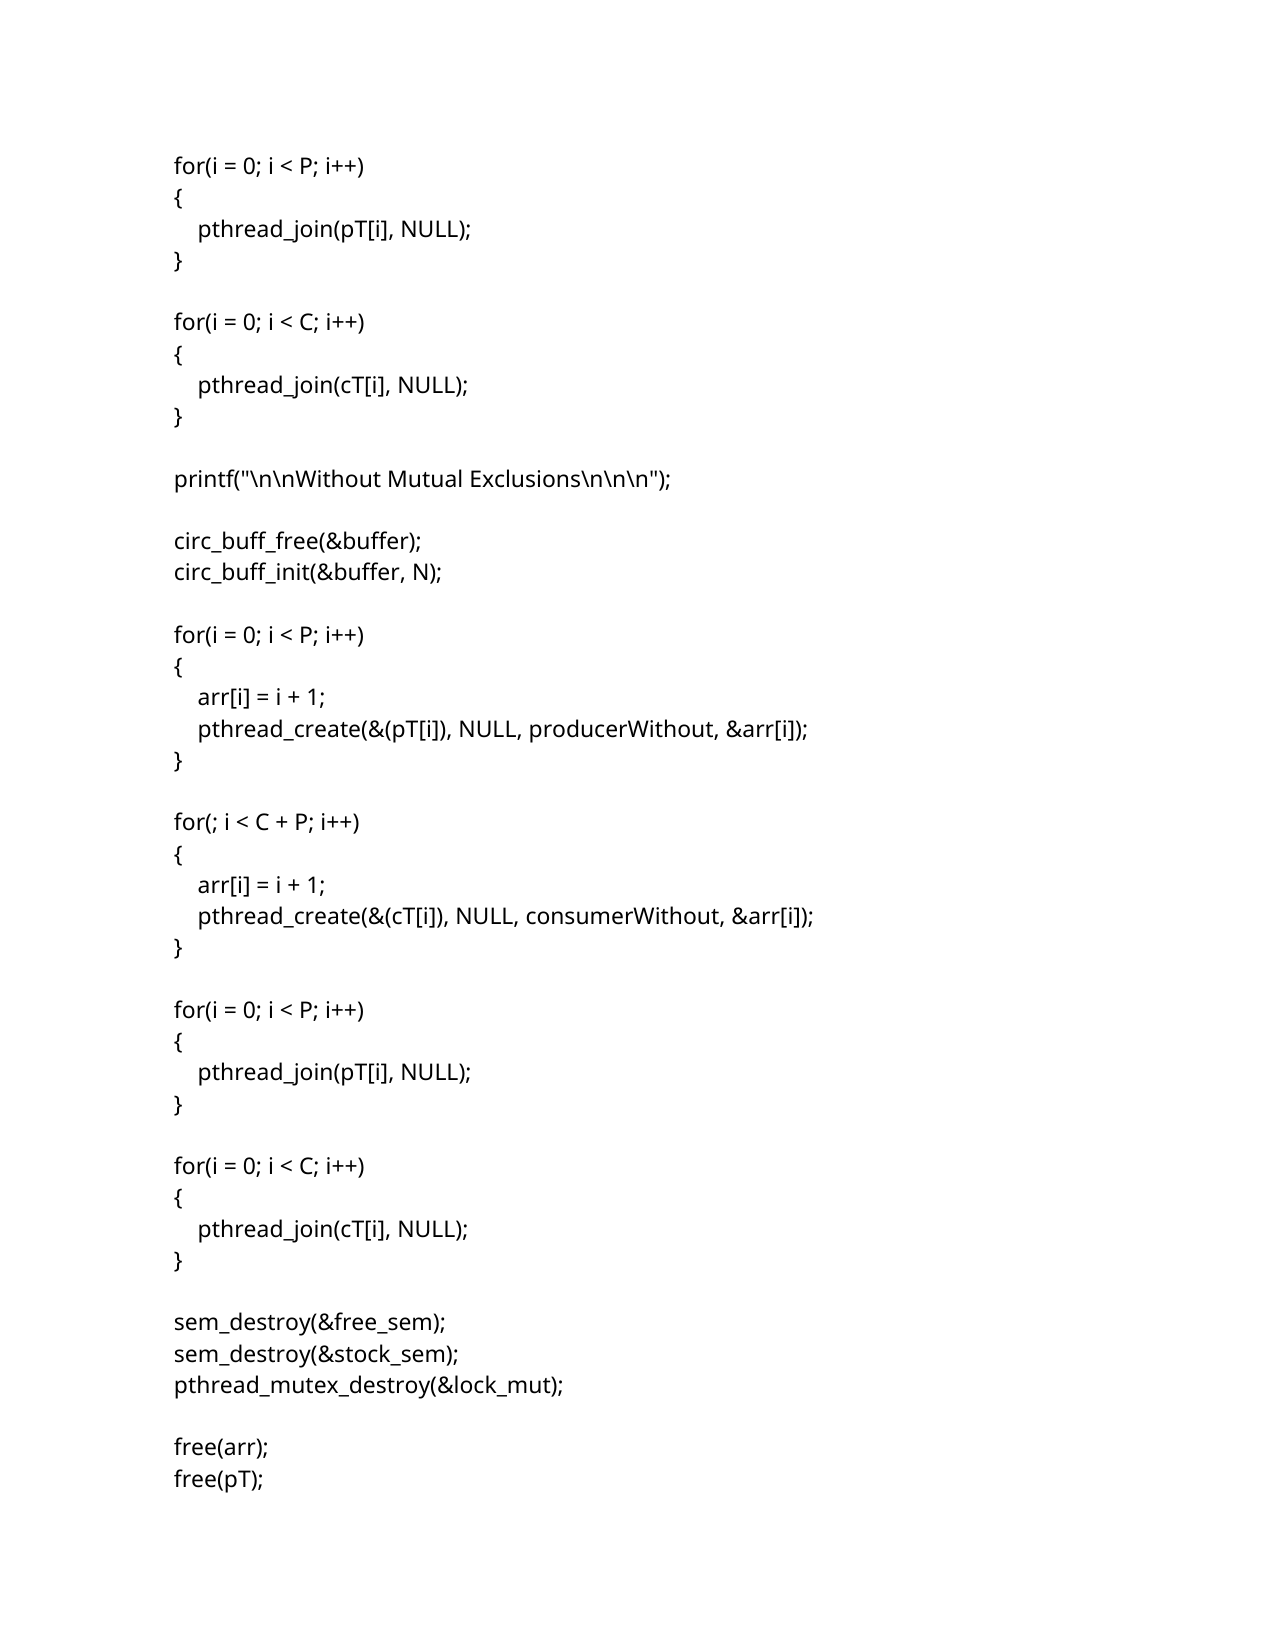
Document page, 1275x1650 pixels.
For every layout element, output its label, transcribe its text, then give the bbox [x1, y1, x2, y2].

text } [150, 244, 1125, 275]
text { [150, 181, 1125, 212]
text } [150, 931, 1125, 962]
text printf("\n\nWithout Mutual Exclusions\n\n\n"); [150, 462, 1125, 494]
text pthread_join(cT[i], NULL); [150, 369, 1125, 400]
text { [150, 1025, 1125, 1056]
text } [150, 744, 1125, 775]
text free(arr); [150, 1431, 1125, 1462]
text { [150, 650, 1125, 681]
text circ_buff_init(&buffer, N); [150, 556, 1125, 587]
text pthread_create(&(pT[i]), NULL, producerWithout, &arr[i]); [150, 712, 1125, 744]
text pthread_join(pT[i], NULL); [150, 1056, 1125, 1087]
text for(i = 0; i < C; i++) [150, 1150, 1125, 1181]
text pthread_join(pT[i], NULL); [150, 212, 1125, 244]
text for(i = 0; i < P; i++) [150, 994, 1125, 1025]
text for(i = 0; i < C; i++) [150, 306, 1125, 337]
text for(i = 0; i < P; i++) [150, 150, 1125, 181]
text for(; i < C + P; i++) [150, 806, 1125, 837]
text for(i = 0; i < P; i++) [150, 619, 1125, 650]
text pthread_mutex_destroy(&lock_mut); [150, 1369, 1125, 1400]
text sem_destroy(&stock_sem); [150, 1337, 1125, 1369]
text arr[i] = i + 1; [150, 869, 1125, 900]
text { [150, 337, 1125, 369]
text { [150, 1181, 1125, 1212]
text arr[i] = i + 1; [150, 681, 1125, 712]
text { [150, 837, 1125, 869]
text } [150, 400, 1125, 431]
text pthread_create(&(cT[i]), NULL, consumerWithout, &arr[i]); [150, 900, 1125, 931]
text sem_destroy(&free_sem); [150, 1306, 1125, 1337]
text circ_buff_free(&buffer); [150, 525, 1125, 556]
text } [150, 1244, 1125, 1275]
text pthread_join(cT[i], NULL); [150, 1212, 1125, 1244]
text } [150, 1087, 1125, 1119]
text free(pT); [150, 1462, 1125, 1494]
